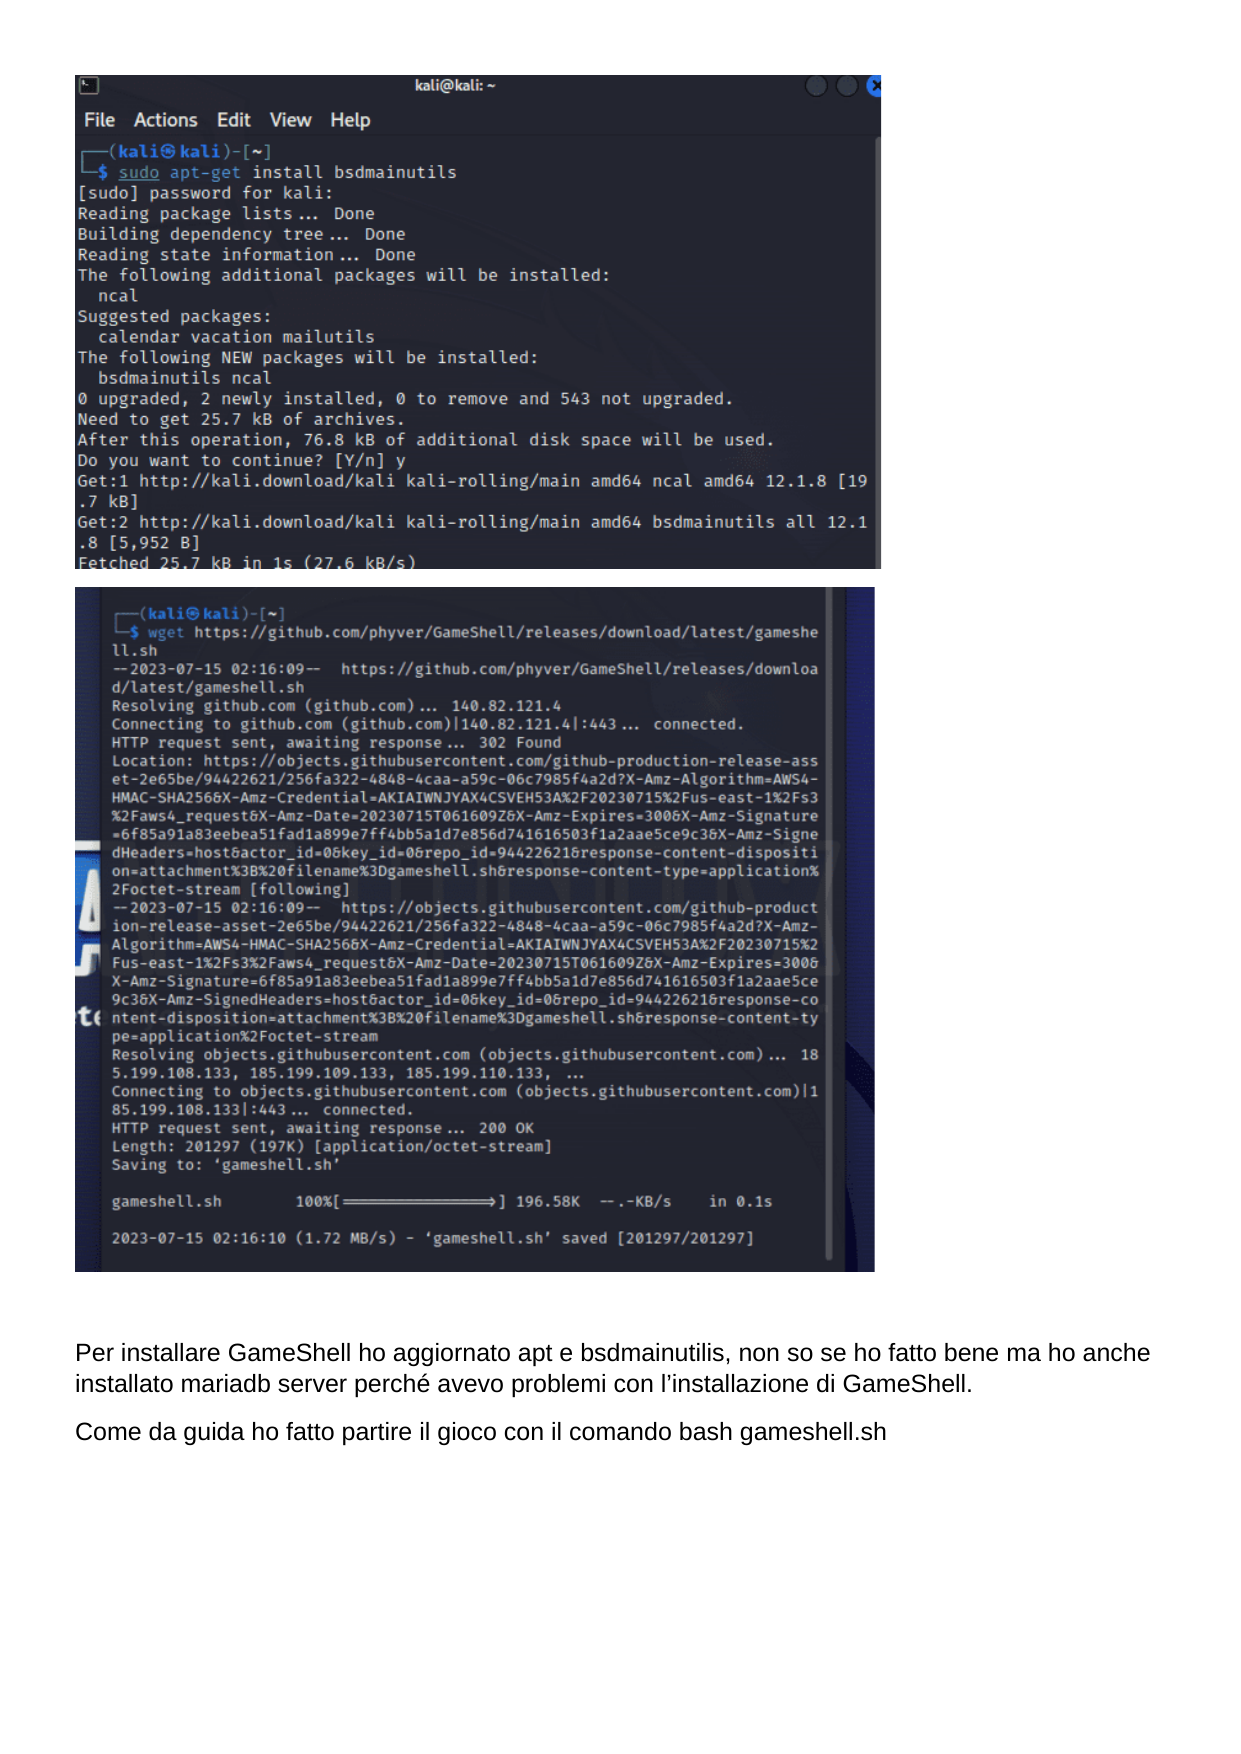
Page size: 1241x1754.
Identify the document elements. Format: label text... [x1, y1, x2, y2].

text Per installare GameShell ho aggiornato apt e bsdmainutilis, non so se ho fatto bene ma ho anche installato mariadb server perché avevo problemi con l’installazione di GameShell. [75, 1338, 1165, 1398]
picture [75, 587, 875, 1272]
picture [75, 75, 882, 569]
text Come da guida ho fatto partire il gioco con il comando bash gameshell.sh [75, 1417, 1165, 1445]
